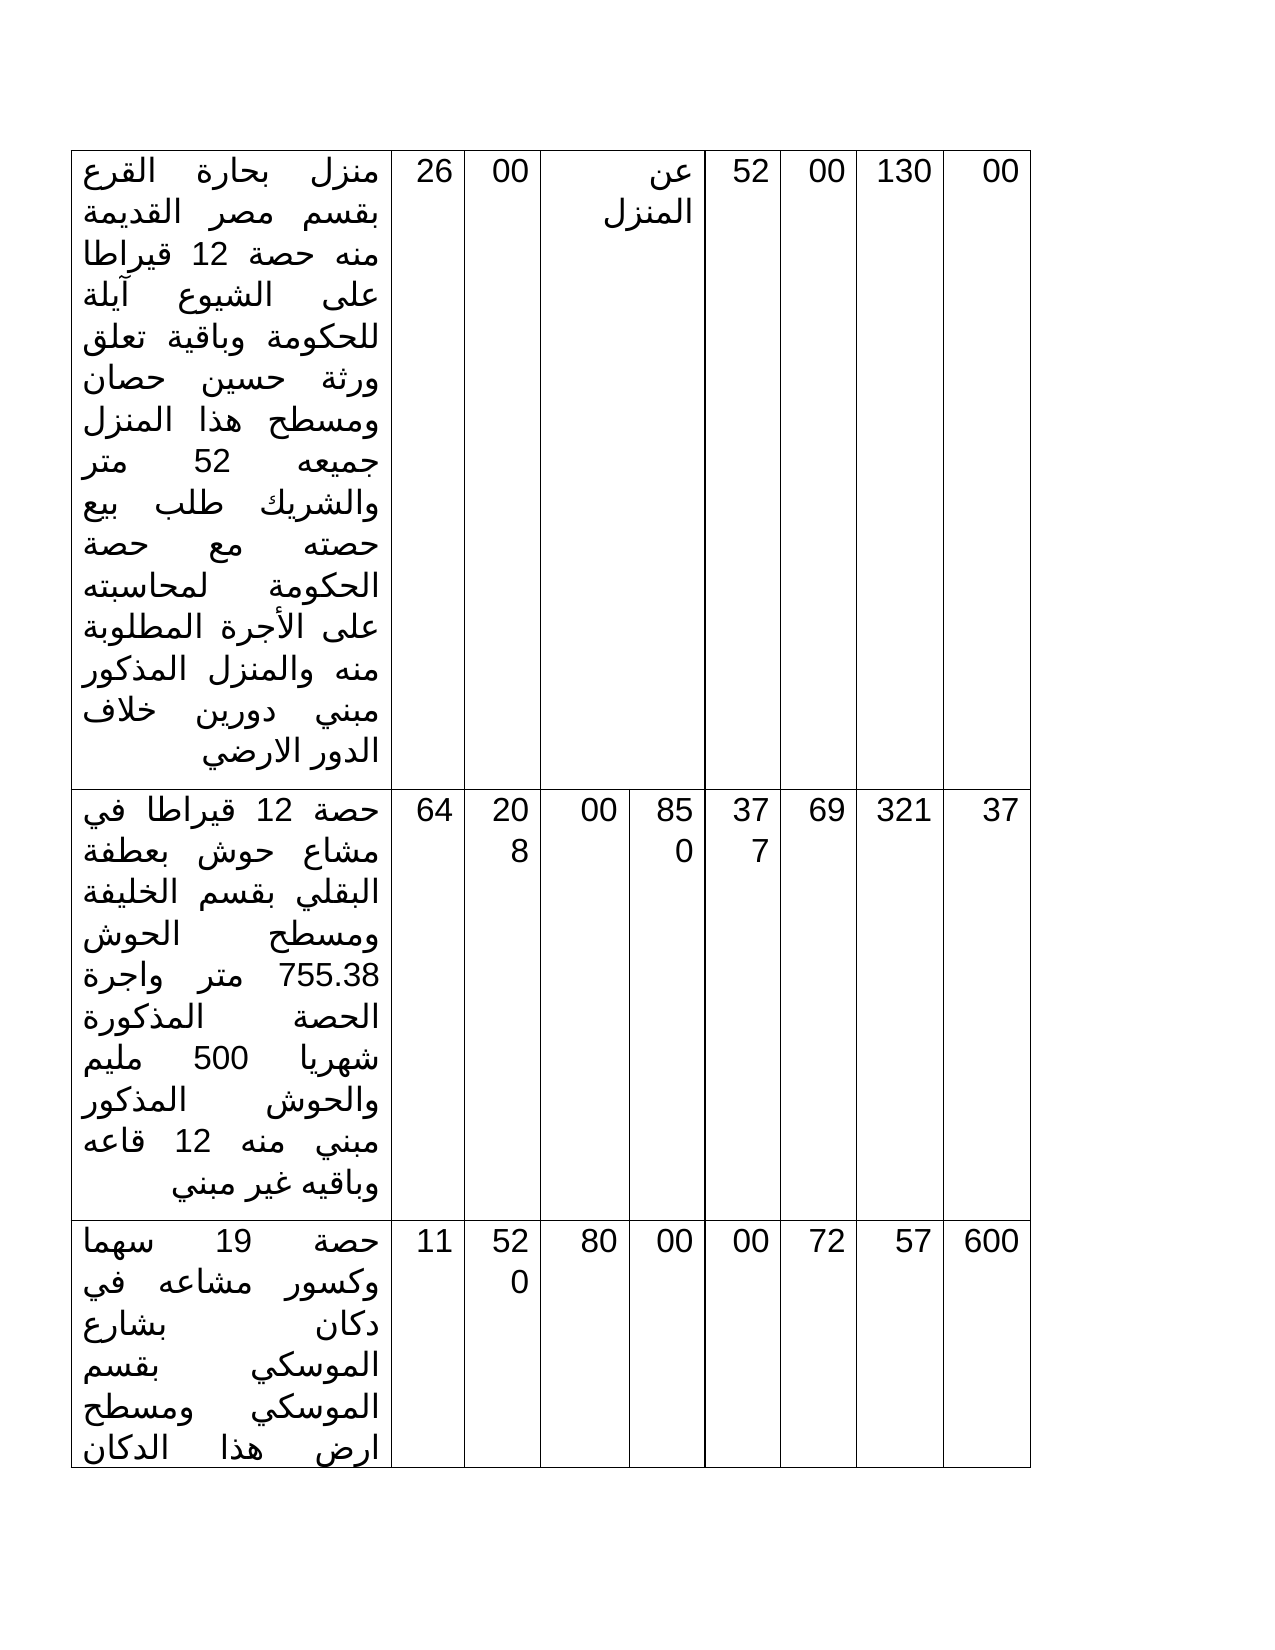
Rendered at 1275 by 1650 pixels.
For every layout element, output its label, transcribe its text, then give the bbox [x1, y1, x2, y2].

table_cell 64 [392, 790, 464, 1220]
table_cell 321 [857, 790, 943, 1220]
table_cell 600 [944, 1221, 1030, 1467]
table_cell عن المنزل [541, 151, 704, 789]
table_cell 52 [706, 151, 780, 789]
table_cell 00 [541, 790, 629, 1220]
table_cell 00 [630, 1221, 704, 1467]
table_cell 00 [944, 151, 1030, 789]
table_cell حصة 12 قيراطا في مشاع حوش بعطفة البقلي بقسم الخليفة ومسطح الحوش 755.38 متر واجرة الحصة المذكورة شهريا 500 مليم والحوش المذكور مبني منه 12 قاعه وباقيه غير مبني [72, 790, 391, 1220]
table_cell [72, 1221, 391, 1467]
table_cell 72 [781, 1221, 856, 1467]
table_cell 37 [944, 790, 1030, 1220]
table_cell 00 [706, 1221, 780, 1467]
table_cell 00 [781, 151, 856, 789]
table_cell 57 [857, 1221, 943, 1467]
table_cell 208 [465, 790, 540, 1220]
table_cell 130 [857, 151, 943, 789]
table_cell 69 [781, 790, 856, 1220]
table_cell 26 [392, 151, 464, 789]
table_cell 377 [706, 790, 780, 1220]
table_cell 11 [392, 1221, 464, 1467]
table_cell 850 [630, 790, 704, 1220]
table_cell 520 [465, 1221, 540, 1467]
table_cell 00 [465, 151, 540, 789]
table_cell 80 [541, 1221, 629, 1467]
table_cell منزل بحارة القرع بقسم مصر القديمة منه حصة 12 قيراطا على الشيوع آيلة للحكومة وباقية تعلق ورثة حسين حصان ومسطح هذا المنزل جميعه 52 متر والشريك طلب بيع حصته مع حصة الحكومة لمحاسبته على الأجرة المطلوبة منه والمنزل المذكور مبني دورين خلاف الدور الارضي [72, 151, 391, 789]
